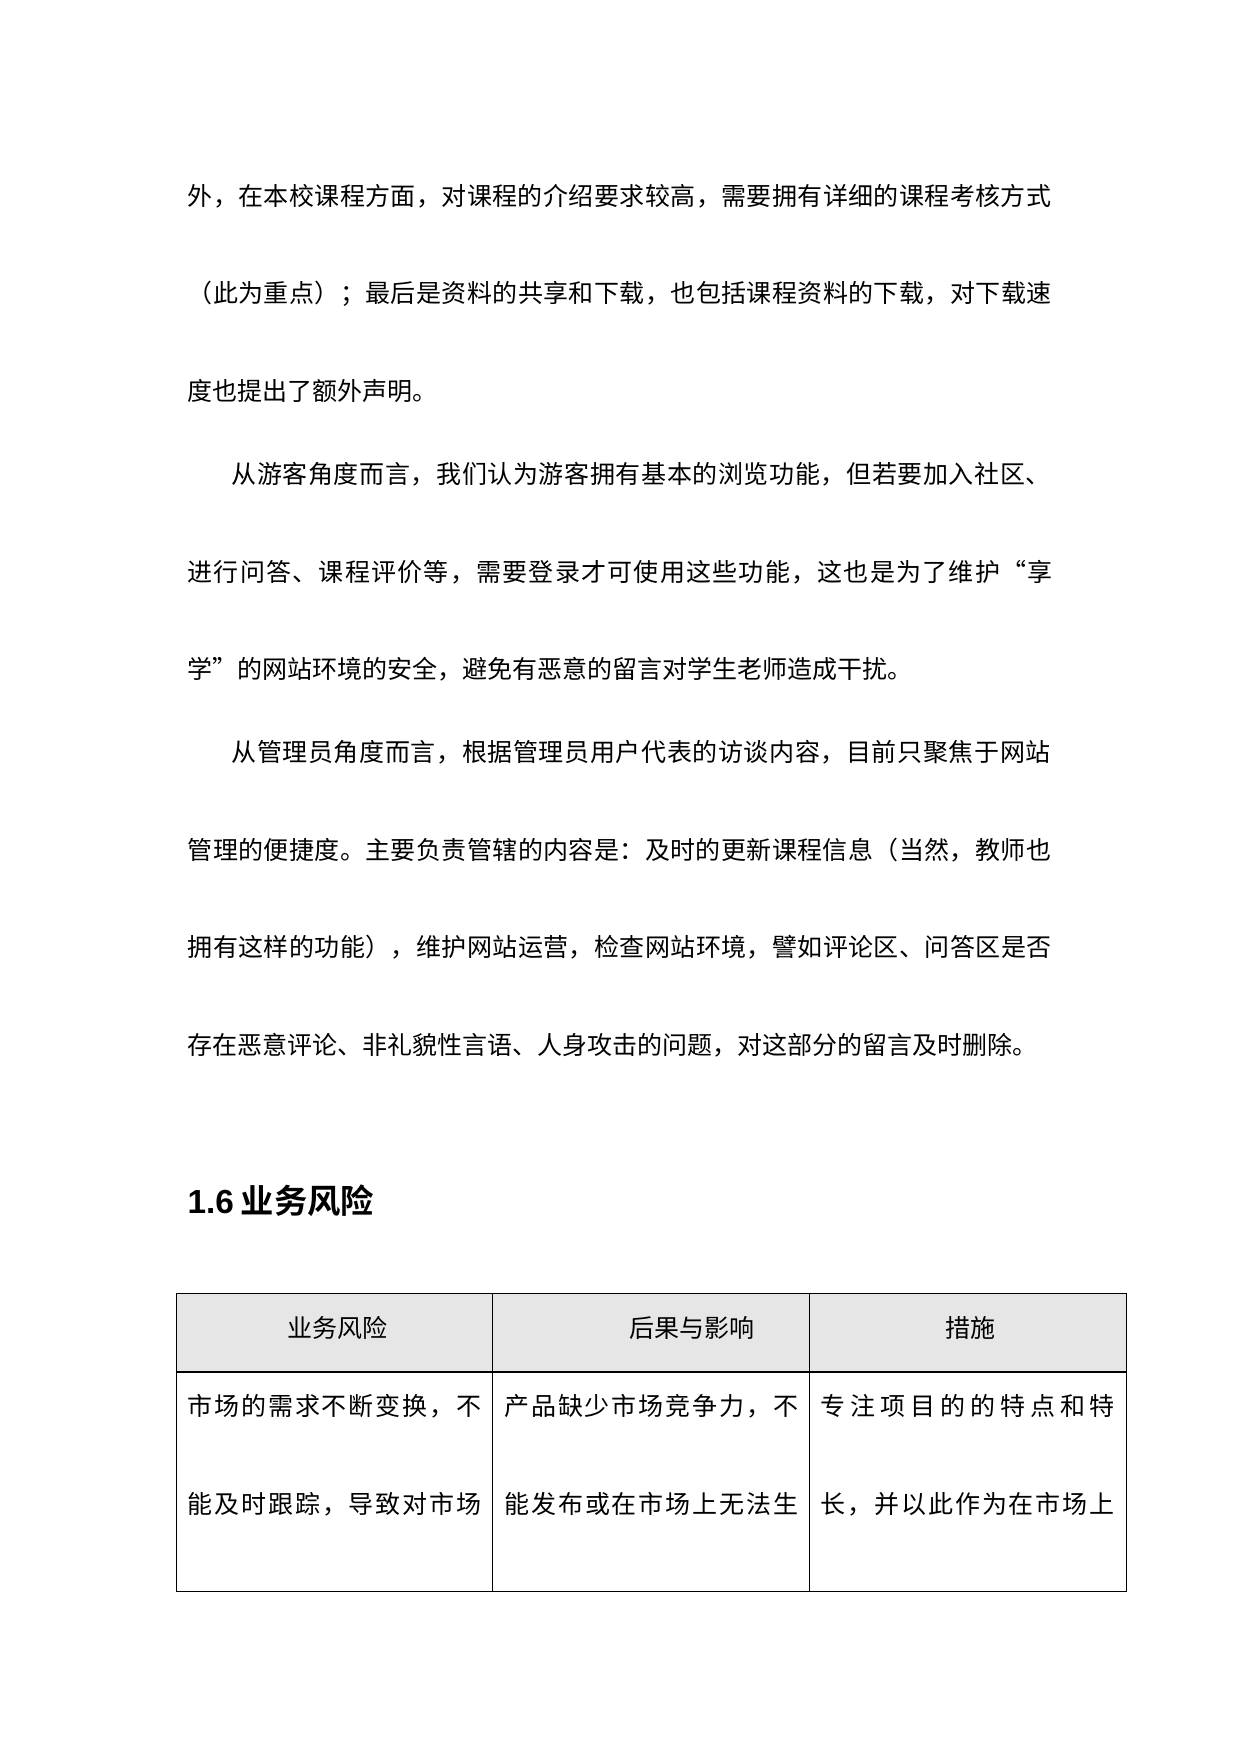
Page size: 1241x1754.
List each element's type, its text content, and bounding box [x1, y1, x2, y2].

table_header 后果与影响 [493, 1294, 809, 1371]
table_header 措施 [810, 1294, 1126, 1371]
subtitle 1.6业务风险 [187, 1166, 1053, 1231]
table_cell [177, 1373, 492, 1591]
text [187, 162, 1053, 422]
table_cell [493, 1373, 809, 1591]
text 从管理员角度而言，根据管理员用户代表的访谈内容，目前只聚焦于网站管理的便捷度。主要负责管辖的内容是：及时的更新课程信息（当然，教师也拥有这样的功能），维护网站运营，检查网站环境，譬如评论区、问答区是否存在恶意评论、非礼貌性言语、人身攻击的问题，对这部分的留言及时删除。 [187, 718, 1053, 1076]
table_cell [810, 1373, 1126, 1591]
text 从游客角度而言，我们认为游客拥有基本的浏览功能，但若要加入社区、进行问答、课程评价等，需要登录才可使用这些功能，这也是为了维护“享学”的网站环境的安全，避免有恶意的留言对学生老师造成干扰。 [187, 440, 1053, 700]
table_header 业务风险 [177, 1294, 492, 1371]
